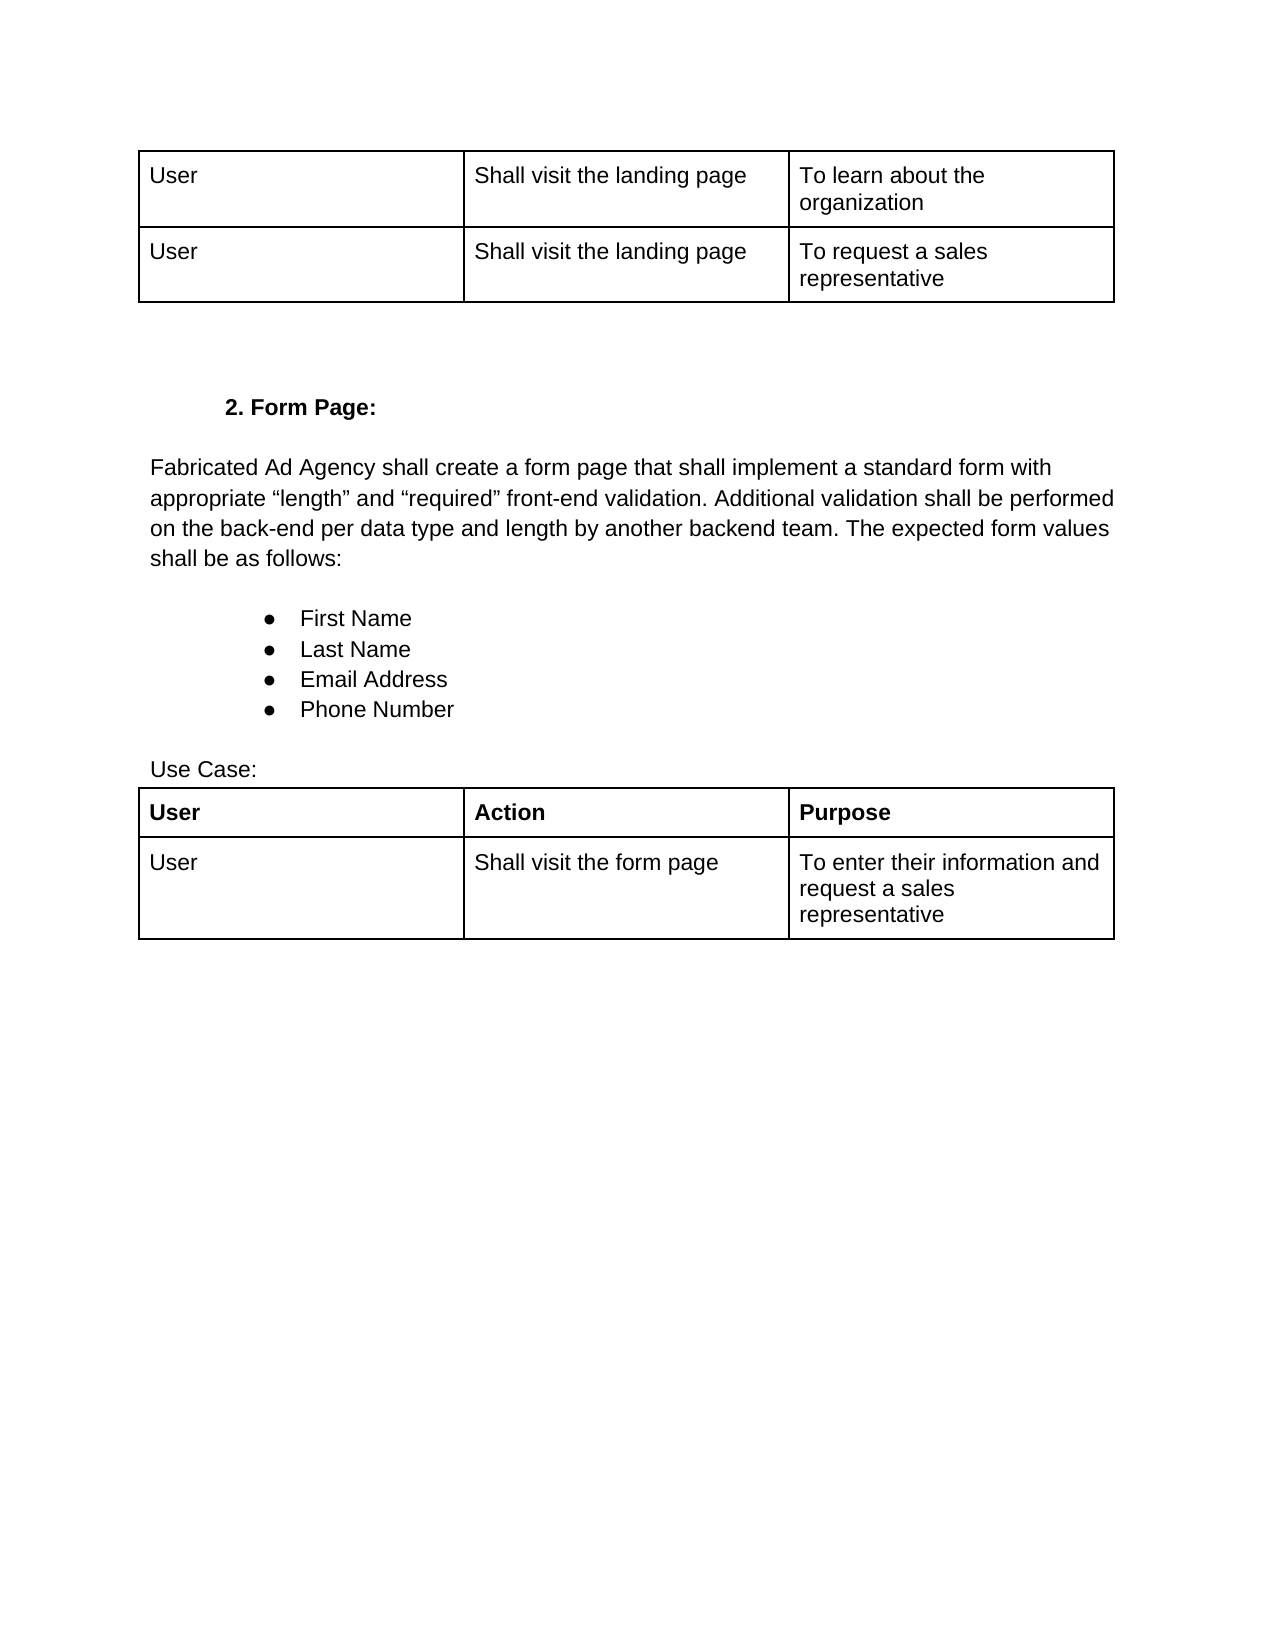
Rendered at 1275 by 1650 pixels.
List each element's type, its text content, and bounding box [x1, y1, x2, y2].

list Phone Number [262, 696, 1125, 722]
text Fabricated Ad Agency shall create a form page that shall implement a standard form with appropriate “length” and “required” front-end validation. Additional validation shall be performed on the back-end per data type and length by another backend team. The expected form values shall be as follows: [150, 454, 1125, 571]
text Use Case: [150, 756, 1125, 783]
table_cell Shall visit the landing page [465, 228, 788, 301]
table_cell To request a sales representative [790, 228, 1113, 301]
table_cell To enter their information and request a sales representative [790, 838, 1113, 938]
table_header User [140, 789, 463, 836]
list Email Address [262, 666, 1125, 692]
table_header Action [465, 789, 788, 836]
list First Name [262, 605, 1125, 632]
table_cell User [140, 228, 463, 301]
table_cell To learn about the organization [790, 152, 1113, 226]
table_cell Shall visit the form page [465, 838, 788, 938]
text 2. Form Page: [225, 394, 1125, 420]
table_cell User [140, 838, 463, 938]
table_header Purpose [790, 789, 1113, 836]
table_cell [465, 152, 788, 226]
list Last Name [262, 636, 1125, 662]
table_cell User [140, 152, 463, 226]
